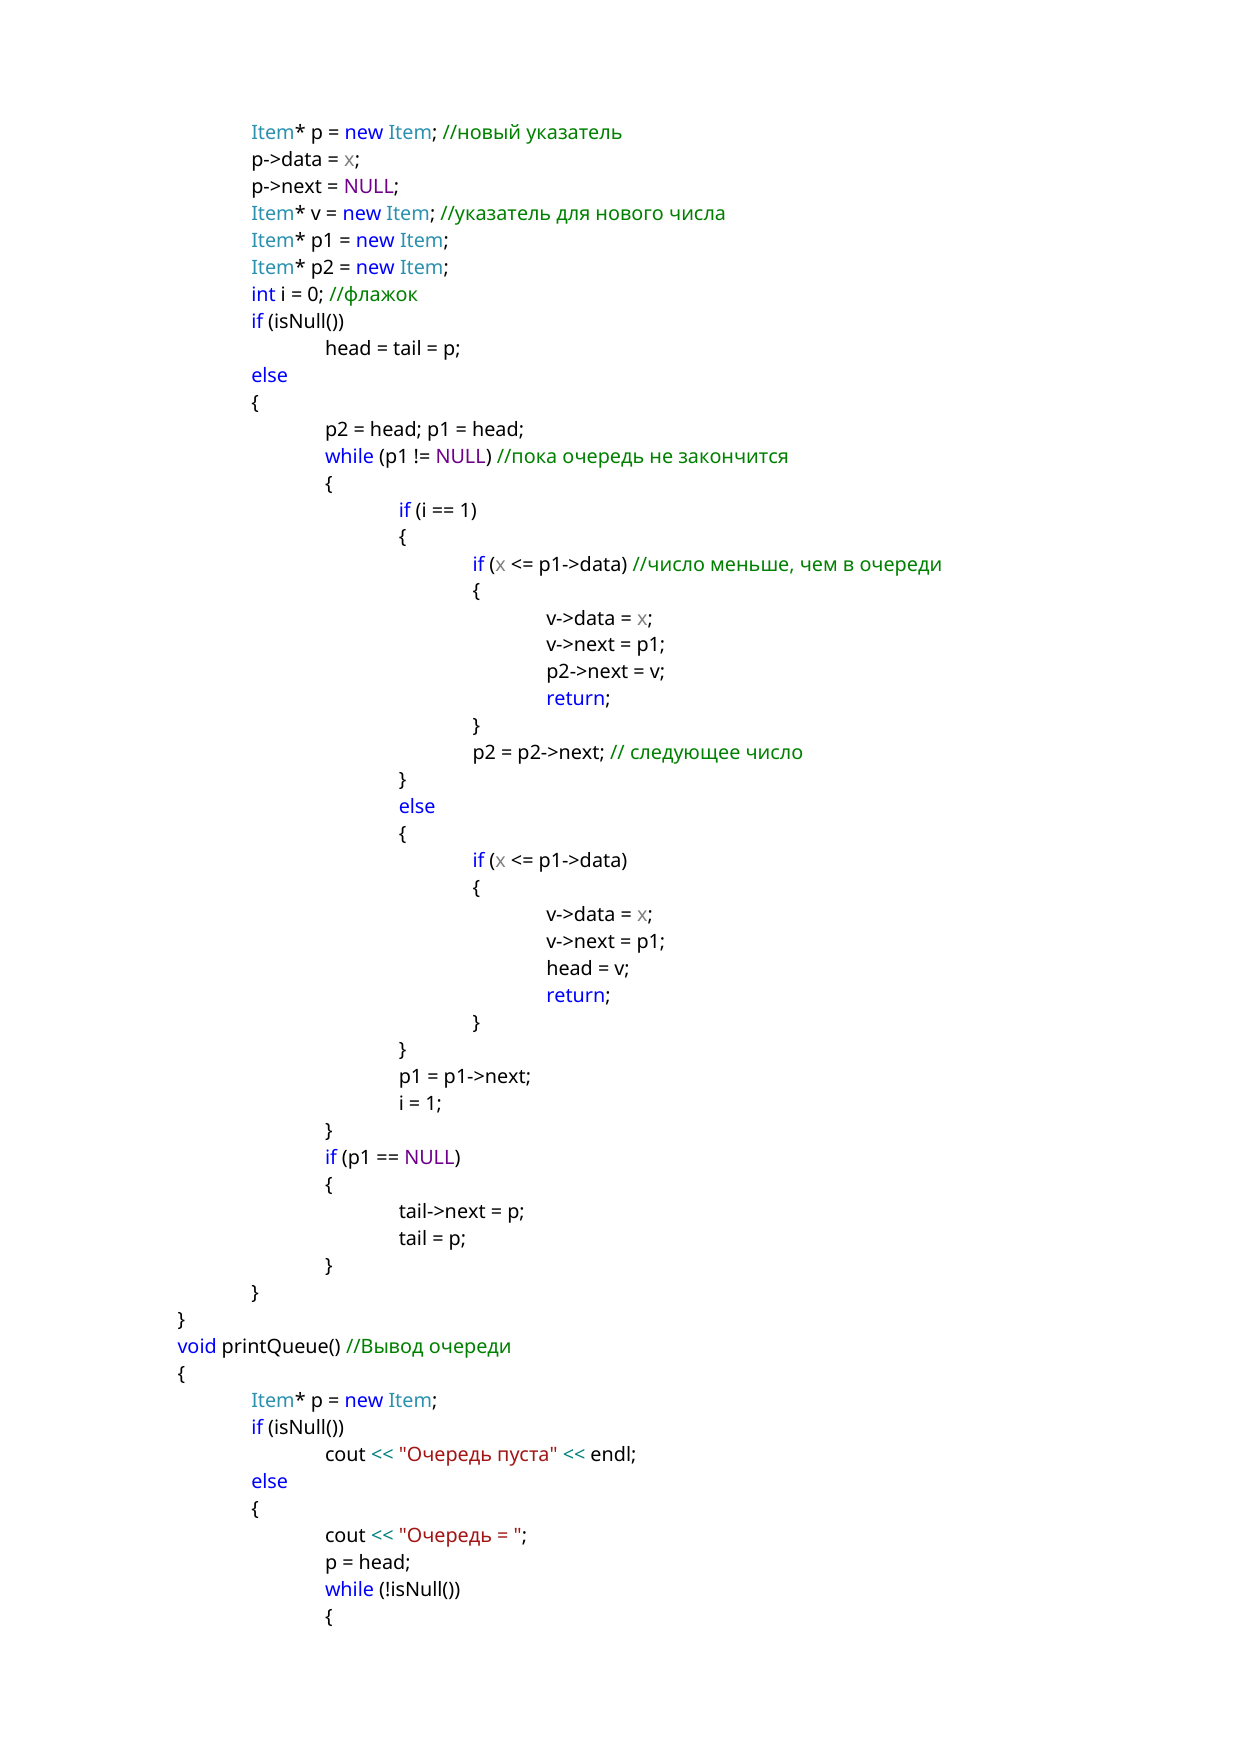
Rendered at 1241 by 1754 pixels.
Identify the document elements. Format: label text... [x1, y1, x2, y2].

text p2->next = v; [177, 658, 1152, 685]
text } [177, 712, 1152, 739]
text cout << "Очередь = "; [177, 1521, 1152, 1548]
text v->next = p1; [177, 631, 1152, 658]
text else [177, 1467, 1152, 1494]
text { [177, 1602, 1152, 1629]
text { [177, 873, 1152, 901]
text v->data = x; [177, 604, 1152, 631]
text p->next = NULL; [177, 172, 1152, 199]
text else [177, 793, 1152, 819]
text Item* p2 = new Item; [177, 253, 1152, 280]
text { [177, 819, 1152, 847]
text if (p1 == NULL) [177, 1143, 1152, 1170]
text i = 1; [177, 1089, 1152, 1116]
text Item* v = new Item; //указатель для нового числа [177, 199, 1152, 226]
text if (x <= p1->data) [177, 847, 1152, 873]
text v->data = x; [177, 901, 1152, 927]
text Item* p = new Item; [177, 1386, 1152, 1413]
text Item* p1 = new Item; [177, 226, 1152, 253]
text } [177, 1305, 1152, 1332]
text { [177, 388, 1152, 415]
text } [177, 1251, 1152, 1278]
text { [177, 577, 1152, 604]
text p2 = head; p1 = head; [177, 415, 1152, 442]
text p2 = p2->next; // следующее число [177, 739, 1152, 766]
text while (p1 != NULL) //пока очередь не закончится [177, 442, 1152, 469]
text int i = 0; //флажок [177, 280, 1152, 307]
text { [177, 469, 1152, 496]
text { [177, 1494, 1152, 1521]
text } [177, 1116, 1152, 1143]
text else [177, 361, 1152, 388]
text } [177, 766, 1152, 793]
text { [177, 523, 1152, 550]
text if (x <= p1->data) //число меньше, чем в очереди [177, 550, 1152, 577]
text } [177, 1278, 1152, 1305]
text void printQueue() //Вывод очереди [177, 1332, 1152, 1359]
text if (isNull()) [177, 307, 1152, 334]
text cout << "Очередь пуста" << endl; [177, 1440, 1152, 1467]
text p1 = p1->next; [177, 1062, 1152, 1089]
text } [177, 1008, 1152, 1035]
text tail = p; [177, 1224, 1152, 1251]
text return; [177, 685, 1152, 712]
text while (!isNull()) [177, 1575, 1152, 1602]
text p = head; [177, 1548, 1152, 1575]
text { [177, 1359, 1152, 1386]
text return; [177, 981, 1152, 1008]
text } [177, 1035, 1152, 1062]
text { [177, 1170, 1152, 1197]
text head = v; [177, 954, 1152, 981]
text if (i == 1) [177, 496, 1152, 523]
text p->data = x; [177, 145, 1152, 172]
text if (isNull()) [177, 1413, 1152, 1440]
text Item* p = new Item; //новый указатель [177, 118, 1152, 145]
text v->next = p1; [177, 927, 1152, 954]
text head = tail = p; [177, 334, 1152, 361]
text tail->next = p; [177, 1197, 1152, 1224]
